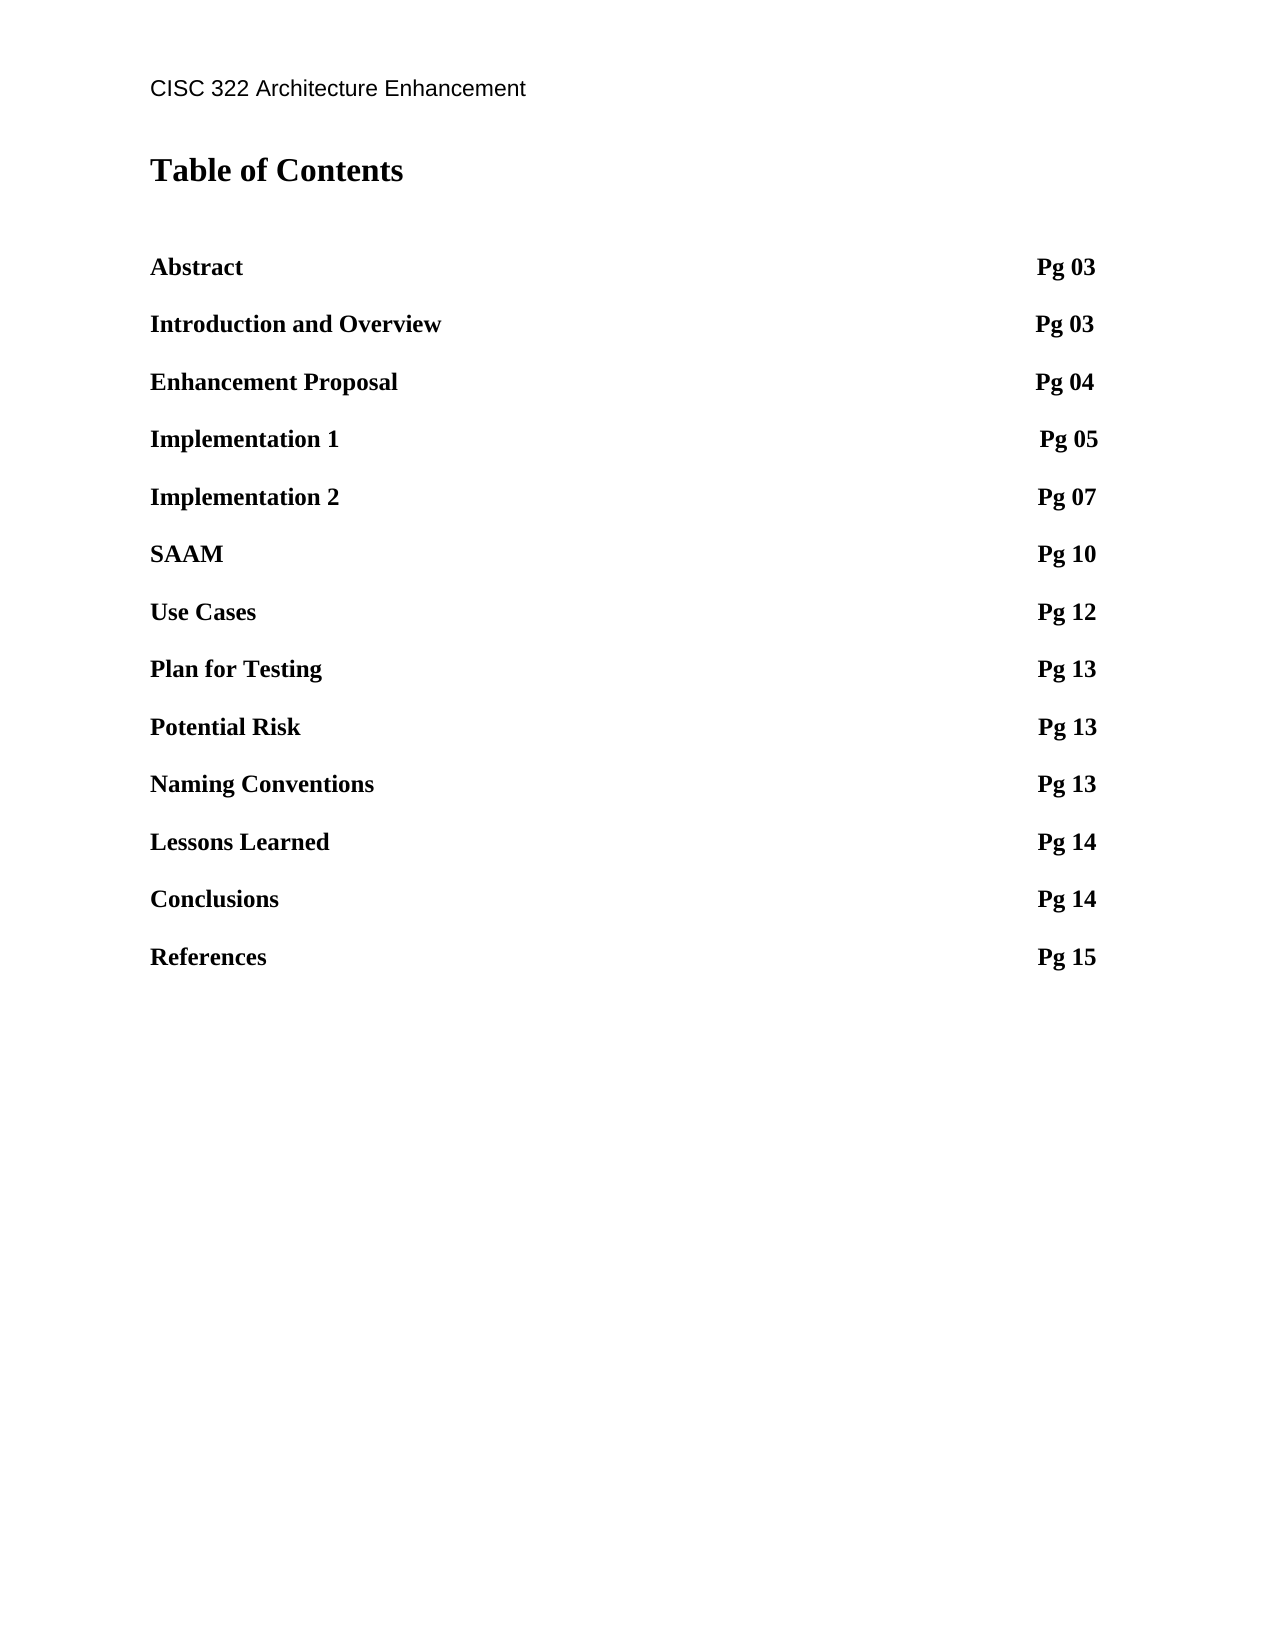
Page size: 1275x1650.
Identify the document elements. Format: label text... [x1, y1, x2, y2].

text Conclusions Pg 14 [150, 884, 1125, 913]
text Use Cases Pg 12 [150, 597, 1125, 625]
text References Pg 15 [150, 942, 1125, 970]
text Naming Conventions Pg 13 [150, 769, 1125, 798]
text Table of Contents [150, 150, 1125, 188]
text Potential Risk Pg 13 [150, 712, 1125, 740]
text Plan for Testing Pg 13 [150, 654, 1125, 683]
text Implementation 1 Pg 05 [150, 424, 1125, 453]
text Implementation 2 Pg 07 [150, 482, 1125, 510]
text Introduction and Overview Pg 03 [150, 309, 1125, 338]
text Lessons Learned Pg 14 [150, 827, 1125, 855]
text Abstract Pg 03 [150, 252, 1125, 280]
text SAAM Pg 10 [150, 539, 1125, 568]
text Enhancement Proposal Pg 04 [150, 367, 1125, 395]
